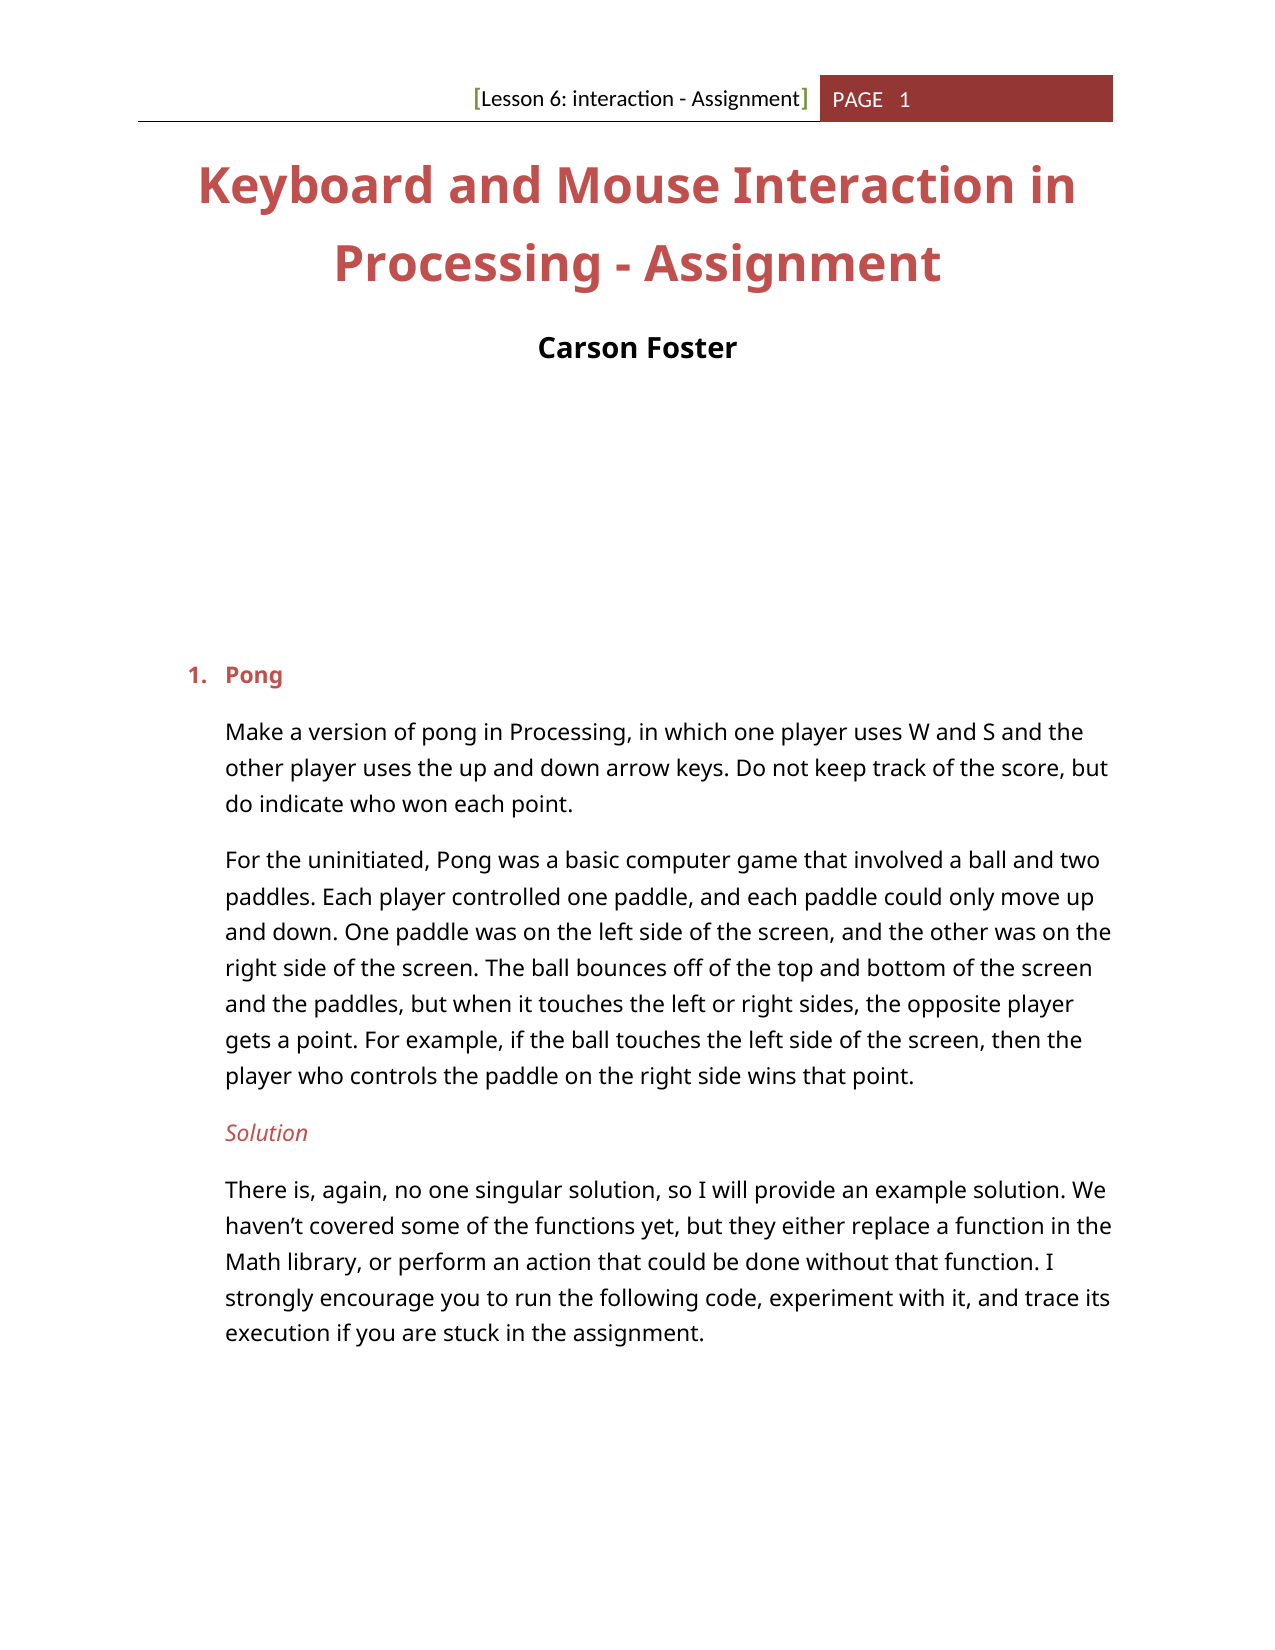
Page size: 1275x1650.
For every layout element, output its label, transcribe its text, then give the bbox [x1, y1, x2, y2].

text Solution [150, 1117, 1125, 1148]
text There is, again, no one singular solution, so I will provide an example solution. We haven’t covered some of the functions yet, but they either replace a function in the Math library, or perform an action that could be done without that function. I strongly encourage you to run the following code, experiment with it, and trace its execution if you are stuck in the assignment. [225, 1174, 1125, 1349]
text Carson Foster [150, 327, 1125, 367]
text Make a version of pong in Processing, in which one player uses W and S and the other player uses the up and down arrow keys. Do not keep track of the score, but do indicate who won each point. [225, 716, 1125, 819]
text For the uninitiated, Pong was a basic computer game that involved a ball and two paddles. Each player controlled one paddle, and each paddle could only move up and down. One paddle was on the left side of the screen, and the other was on the right side of the screen. The ball bounces off of the top and bottom of the screen and the paddles, but when it touches the left or right sides, the opposite player gets a point. For example, if the ball touches the left side of the screen, then the player who controls the paddle on the right side wins that point. [225, 844, 1125, 1091]
list Pong [187, 659, 1125, 690]
text Keyboard and Mouse Interaction in Processing - Assignment [150, 150, 1125, 296]
